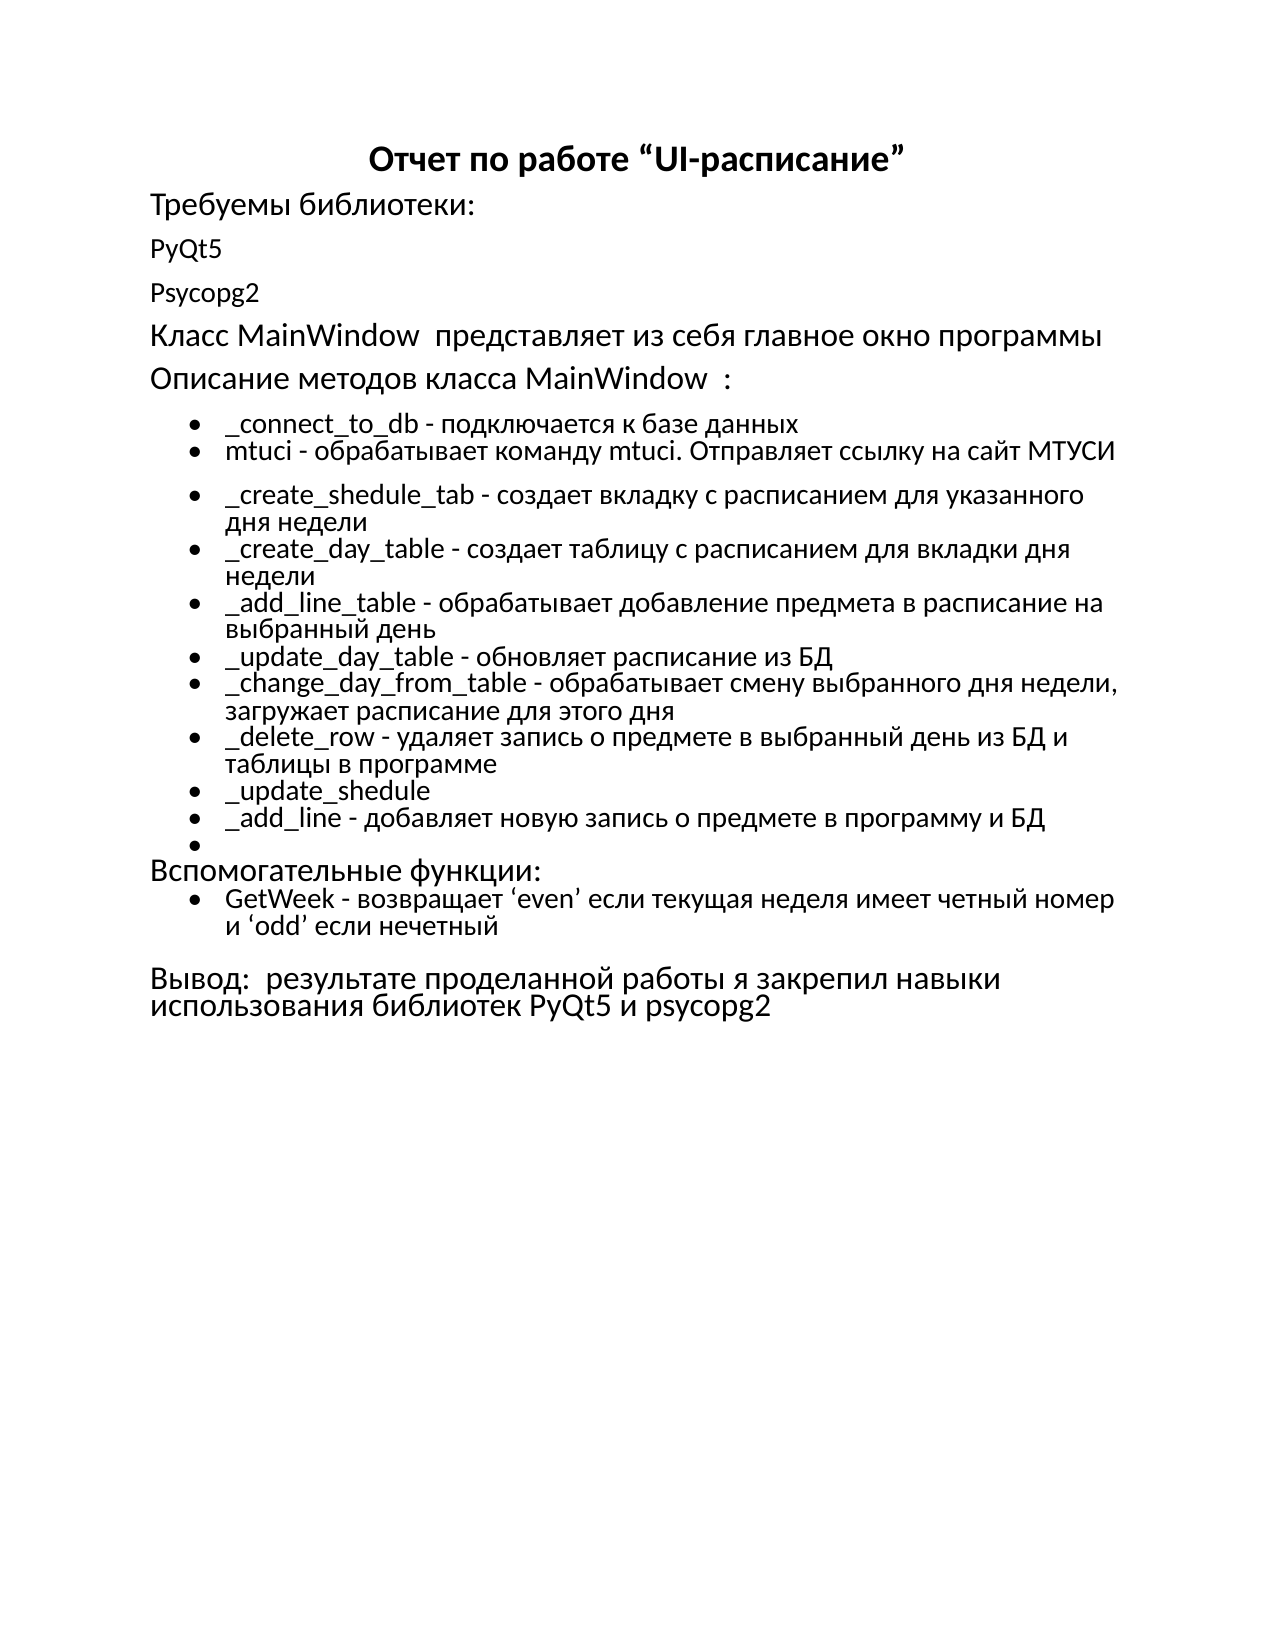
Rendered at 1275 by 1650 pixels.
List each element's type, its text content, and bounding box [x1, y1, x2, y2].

list GetWeek - возвращает ‘even’ если текущая неделя имеет четный номер и ‘odd’ если нечетный [187, 887, 1125, 941]
list _change_day_from_table - обрабатывает смену выбранного дня недели, загружает расписание для этого дня [187, 671, 1125, 725]
text Класс MainWindow представляет из себя главное окно программы [150, 324, 1125, 352]
list _create_shedule_tab - создает вкладку с расписанием для указанного дня недели [187, 482, 1125, 536]
text Psycopg2 [150, 281, 1125, 308]
list _update_day_table - обновляет расписание из БД [187, 644, 1125, 671]
list mtuci - обрабатывает команду mtuci. Отправляет ссылку на сайт МТУСИ [187, 439, 1125, 466]
list _delete_row - удаляет запись о предмете в выбранный день из БД и таблицы в программе [187, 725, 1125, 779]
list _update_shedule [187, 779, 1125, 806]
list _connect_to_db - подключается к базе данных [187, 412, 1125, 439]
list _add_line_table - обрабатывает добавление предмета в расписание на выбранный день [187, 590, 1125, 644]
text Отчет по работе “UI-расписание” [150, 150, 1125, 177]
text PyQt5 [150, 237, 1125, 264]
list _create_day_table - создает таблицу с расписанием для вкладки дня недели [187, 536, 1125, 590]
text Вспомогательные функции: [150, 860, 1125, 887]
text Вывод: результате проделанной работы я закрепил навыки использования библиотек PyQt5 и psycopg2 [150, 968, 1125, 1022]
list _add_line - добавляет новую запись о предмете в программу и БД [187, 806, 1125, 833]
text Описание методов класса MainWindow : [150, 368, 1125, 395]
text Требуемы библиотеки: [150, 194, 1125, 221]
